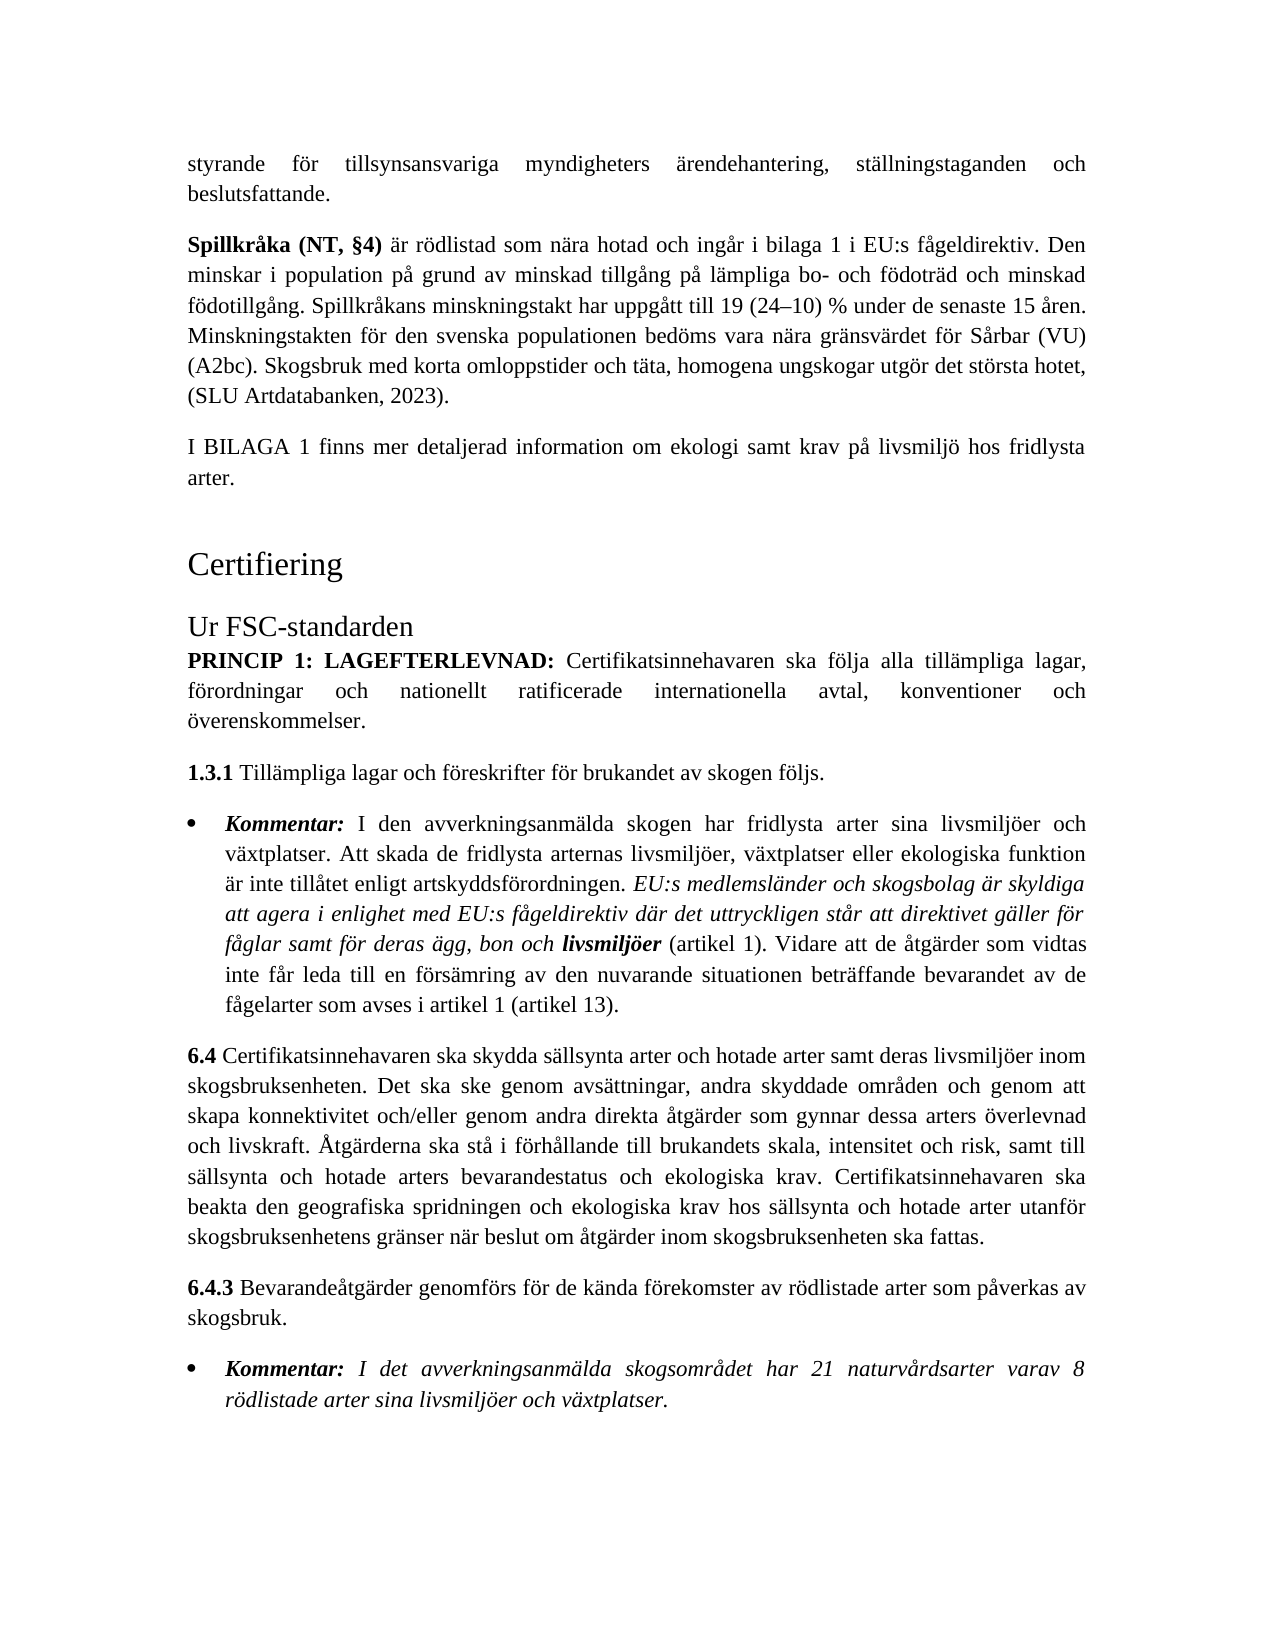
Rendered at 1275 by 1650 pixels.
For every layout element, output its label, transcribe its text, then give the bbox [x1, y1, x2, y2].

list Kommentar: I det avverkningsanmälda skogsområdet har 21 naturvårdsarter varav 8 rödlistade arter sina livsmiljöer och växtplatser. [187, 1356, 1087, 1412]
text 6.4 Certifikatsinnehavaren ska skydda sällsynta arter och hotade arter samt deras livsmiljöer inom skogsbruksenheten. Det ska ske genom avsättningar, andra skyddade områden och genom att skapa konnektivitet och/eller genom andra direkta åtgärder som gynnar dessa arters överlevnad och livskraft. Åtgärderna ska stå i förhållande till brukandets skala, intensitet och risk, samt till sällsynta och hotade arters bevarandestatus och ekologiska krav. Certifikatsinnehavaren ska beakta den geografiska spridningen och ekologiska krav hos sällsynta och hotade arter utanför skogsbruksenhetens gränser när beslut om åtgärder inom skogsbruksenheten ska fattas. [187, 1042, 1087, 1249]
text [187, 150, 1087, 207]
text Spillkråka (NT, §4) är rödlistad som nära hotad och ingår i bilaga 1 i EU:s fågeldirektiv. Den minskar i population på grund av minskad tillgång på lämpliga bo- och födoträd och minskad födotillgång. Spillkråkans minskningstakt har uppgått till 19 (24–10) % under de senaste 15 åren. Minskningstakten för den svenska populationen bedöms vara nära gränsvärdet för Sårbar (VU) (A2bc). Skogsbruk med korta omloppstider och täta, homogena ungskogar utgör det största hotet, (SLU Artdatabanken, 2023). [187, 231, 1087, 409]
text PRINCIP 1: LAGEFTERLEVNAD: Certifikatsinnehavaren ska följa alla tillämpliga lagar, förordningar och nationellt ratificerade internationella avtal, konventioner och överenskommelser. [187, 647, 1087, 734]
text 6.4.3 Bevarandeåtgärder genomförs för de kända förekomster av rödlistade arter som påverkas av skogsbruk. [187, 1274, 1087, 1331]
text I BILAGA 1 finns mer detaljerad information om ekologi samt krav på livsmiljö hos fridlysta arter. [187, 433, 1087, 490]
list Kommentar: I den avverkningsanmälda skogen har fridlysta arter sina livsmiljöer och växtplatser. Att skada de fridlysta arternas livsmiljöer, växtplatser eller ekologiska funktion är inte tillåtet enligt artskyddsförordningen. EU:s medlemsländer och skogsbolag är skyldiga att agera i enlighet med EU:s fågeldirektiv där det uttryckligen står att direktivet gäller för fåglar samt för deras ägg, bon och livsmiljöer (artikel 1). Vidare att de åtgärder som vidtas inte får leda till en försämring av den nuvarande situationen beträffande bevarandet av de fågelarter som avses i artikel 1 (artikel 13). [187, 810, 1087, 1017]
text 1.3.1 Tillämpliga lagar och föreskrifter för brukandet av skogen följs. [187, 759, 1087, 785]
subtitle Ur FSC-standarden [187, 609, 1087, 642]
subtitle Certifiering [187, 544, 1087, 582]
